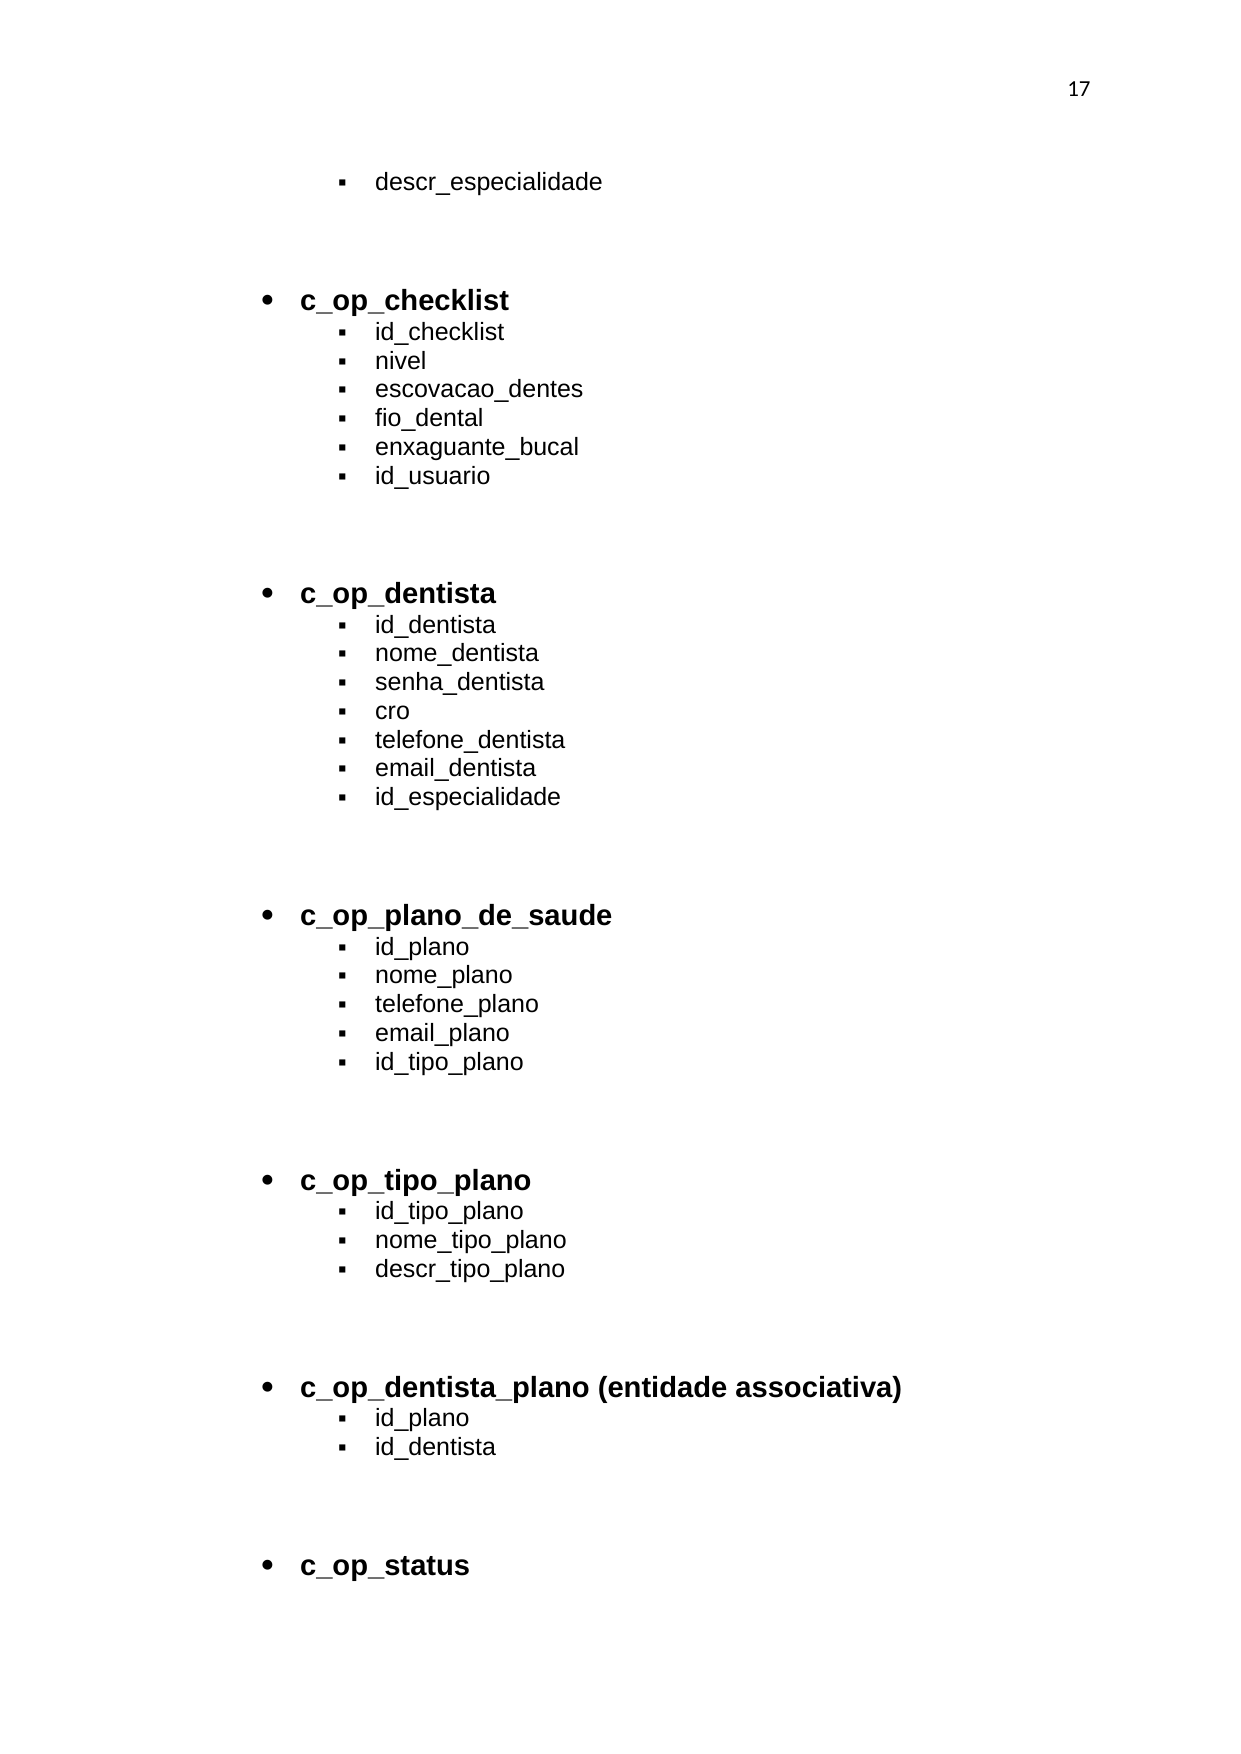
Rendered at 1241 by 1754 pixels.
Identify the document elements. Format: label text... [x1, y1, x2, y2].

list fio_dental [337, 403, 1090, 432]
list descr_especialidade [337, 167, 1090, 196]
list escovacao_dentes [337, 374, 1090, 403]
list descr_tipo_plano [337, 1254, 1090, 1282]
list enxaguante_bucal [337, 432, 1090, 461]
list id_plano [337, 932, 1090, 960]
list nome_tipo_plano [337, 1225, 1090, 1254]
list id_usuario [337, 461, 1090, 489]
list id_dentista [337, 609, 1090, 638]
list senha_dentista [337, 667, 1090, 696]
list cro [337, 696, 1090, 724]
list c_op_status [262, 1548, 1090, 1582]
list id_checklist [337, 317, 1090, 346]
list c_op_dentista_plano (entidade associativa) [262, 1369, 1090, 1403]
list nome_plano [337, 960, 1090, 989]
list telefone_plano [337, 989, 1090, 1018]
list c_op_dentista [262, 576, 1090, 609]
list telefone_dentista [337, 724, 1090, 753]
list email_plano [337, 1018, 1090, 1047]
list id_tipo_plano [337, 1196, 1090, 1225]
list c_op_checklist [262, 283, 1090, 317]
list nome_dentista [337, 638, 1090, 667]
list id_especialidade [337, 782, 1090, 811]
list id_tipo_plano [337, 1047, 1090, 1075]
list c_op_plano_de_saude [262, 898, 1090, 932]
list id_plano [337, 1403, 1090, 1432]
list email_dentista [337, 753, 1090, 782]
list nivel [337, 346, 1090, 374]
list id_dentista [337, 1432, 1090, 1461]
list c_op_tipo_plano [262, 1162, 1090, 1196]
